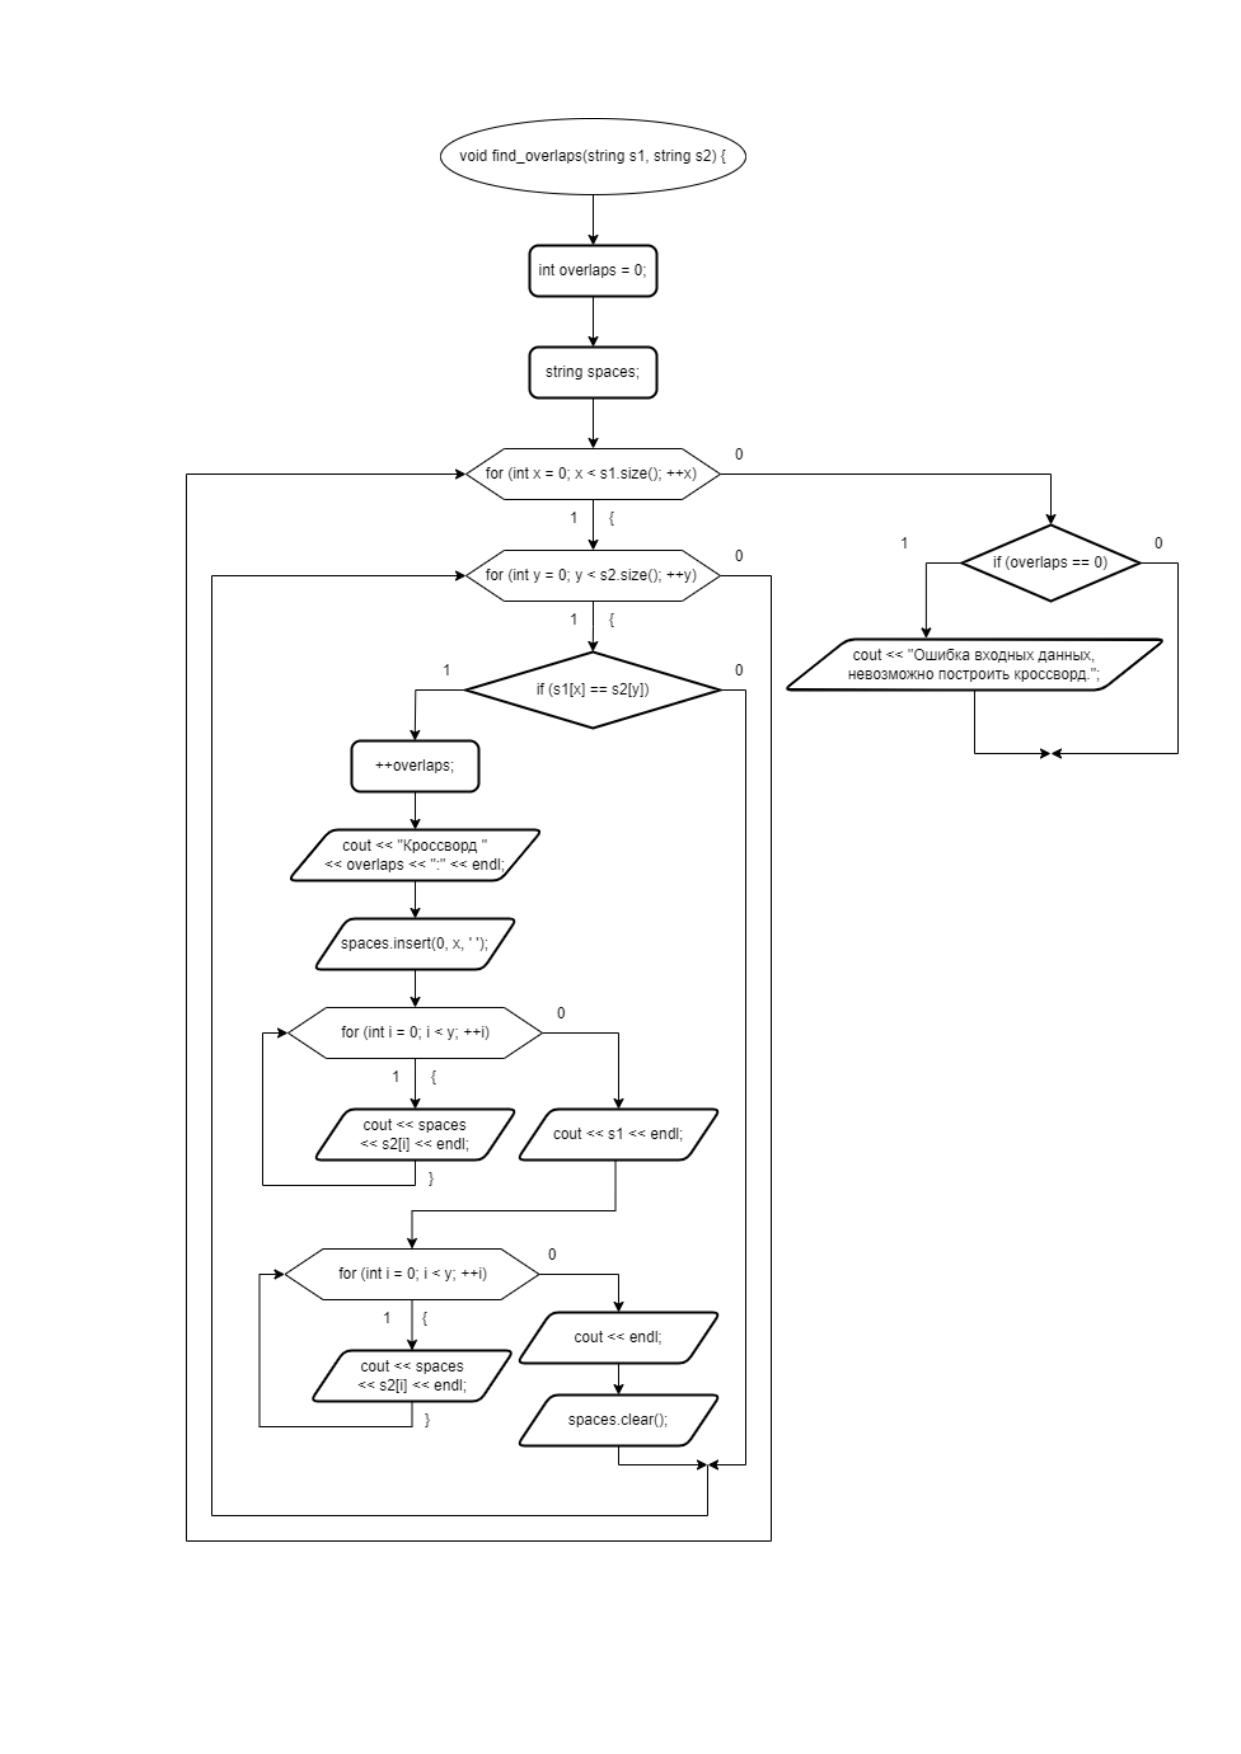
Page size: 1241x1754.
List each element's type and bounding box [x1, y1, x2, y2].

picture [177, 118, 1189, 1552]
